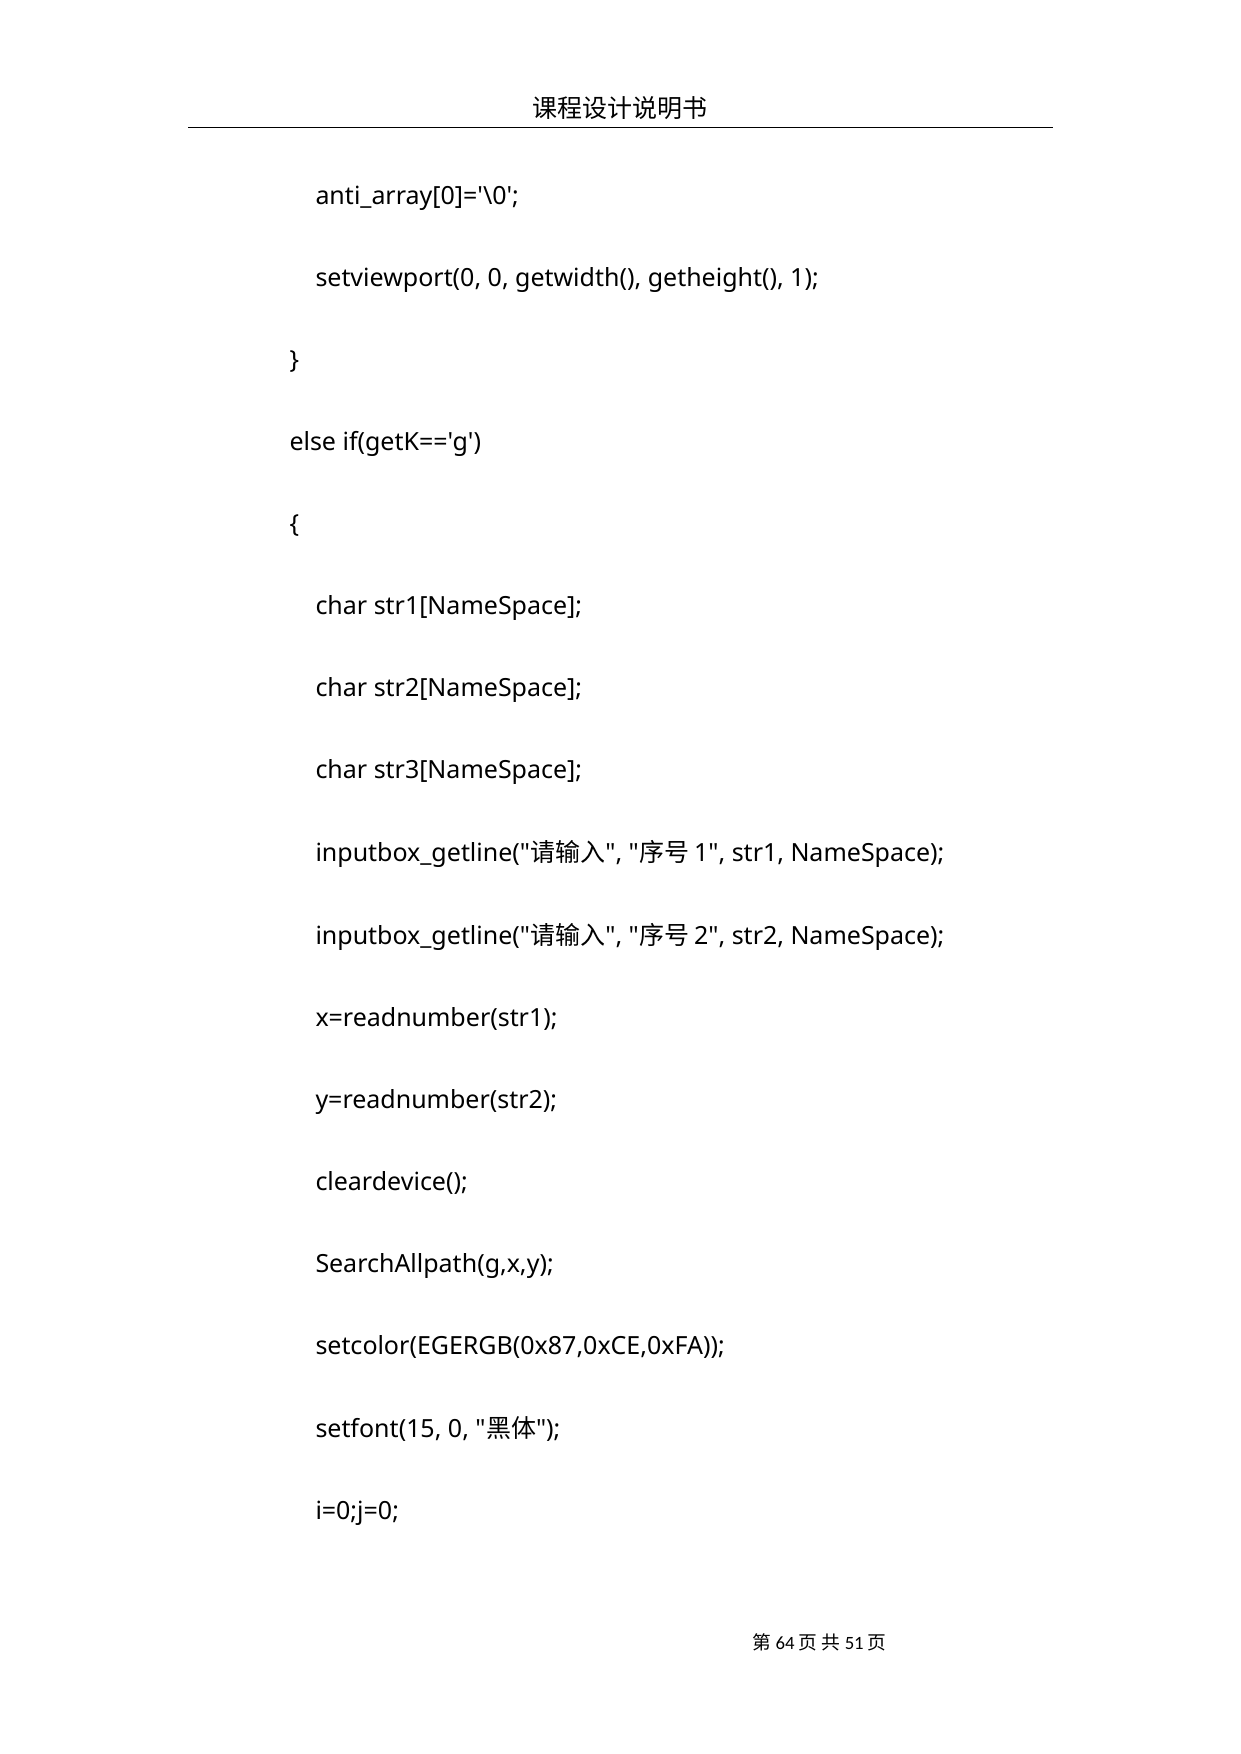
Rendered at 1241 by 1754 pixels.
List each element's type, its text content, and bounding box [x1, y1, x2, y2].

text char str3[NameSpace]; [187, 736, 1053, 801]
text i=0;j=0; [187, 1477, 1053, 1542]
text SearchAllpath(g,x,y); [187, 1230, 1053, 1295]
text { [187, 490, 1053, 555]
text setviewport(0, 0, getwidth(), getheight(), 1); [187, 244, 1053, 309]
text cleardevice(); [187, 1148, 1053, 1213]
text y=readnumber(str2); [187, 1066, 1053, 1131]
text setcolor(EGERGB(0x87,0xCE,0xFA)); [187, 1312, 1053, 1377]
text } [187, 326, 1053, 391]
text inputbox_getline("请输入", "序号1", str1, NameSpace); [187, 818, 1053, 883]
text x=readnumber(str1); [187, 984, 1053, 1049]
text anti_array[0]='\0'; [187, 162, 1053, 227]
text inputbox_getline("请输入", "序号2", str2, NameSpace); [187, 901, 1053, 966]
text char str2[NameSpace]; [187, 654, 1053, 719]
text setfont(15, 0, "黑体"); [187, 1394, 1053, 1459]
text else if(getK=='g') [187, 408, 1053, 473]
text char str1[NameSpace]; [187, 572, 1053, 637]
